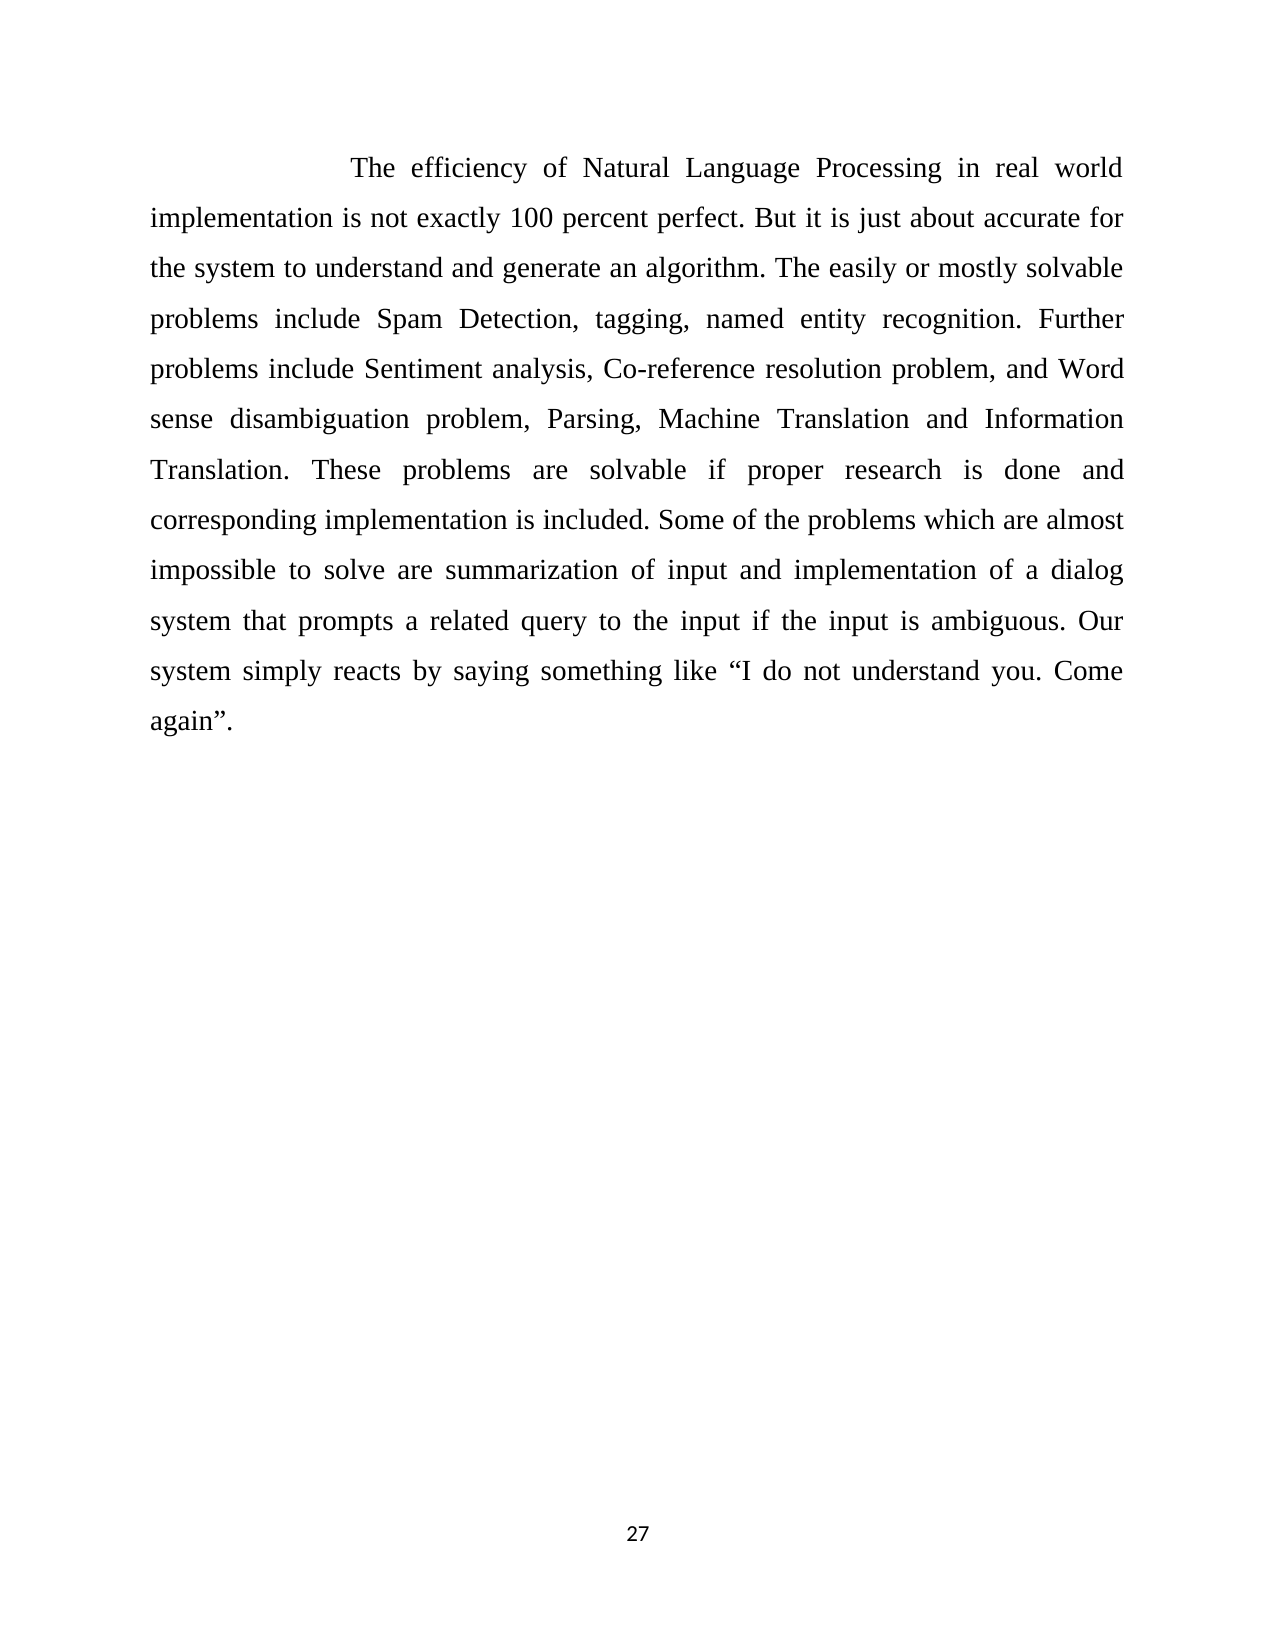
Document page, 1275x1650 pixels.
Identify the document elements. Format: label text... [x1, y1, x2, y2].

text The efficiency of Natural Language Processing in real world implementation is not exactly 100 percent perfect. But it is just about accurate for the system to understand and generate an algorithm. The easily or mostly solvable problems include Spam Detection, tagging, named entity recognition. Further problems include Sentiment analysis, Co-reference resolution problem, and Word sense disambiguation problem, Parsing, Machine Translation and Information Translation. These problems are solvable if proper research is done and corresponding implementation is included. Some of the problems which are almost impossible to solve are summarization of input and implementation of a dialog system that prompts a related query to the input if the input is ambiguous. Our system simply reacts by saying something like “I do not understand you. Come again”. [150, 150, 1125, 737]
